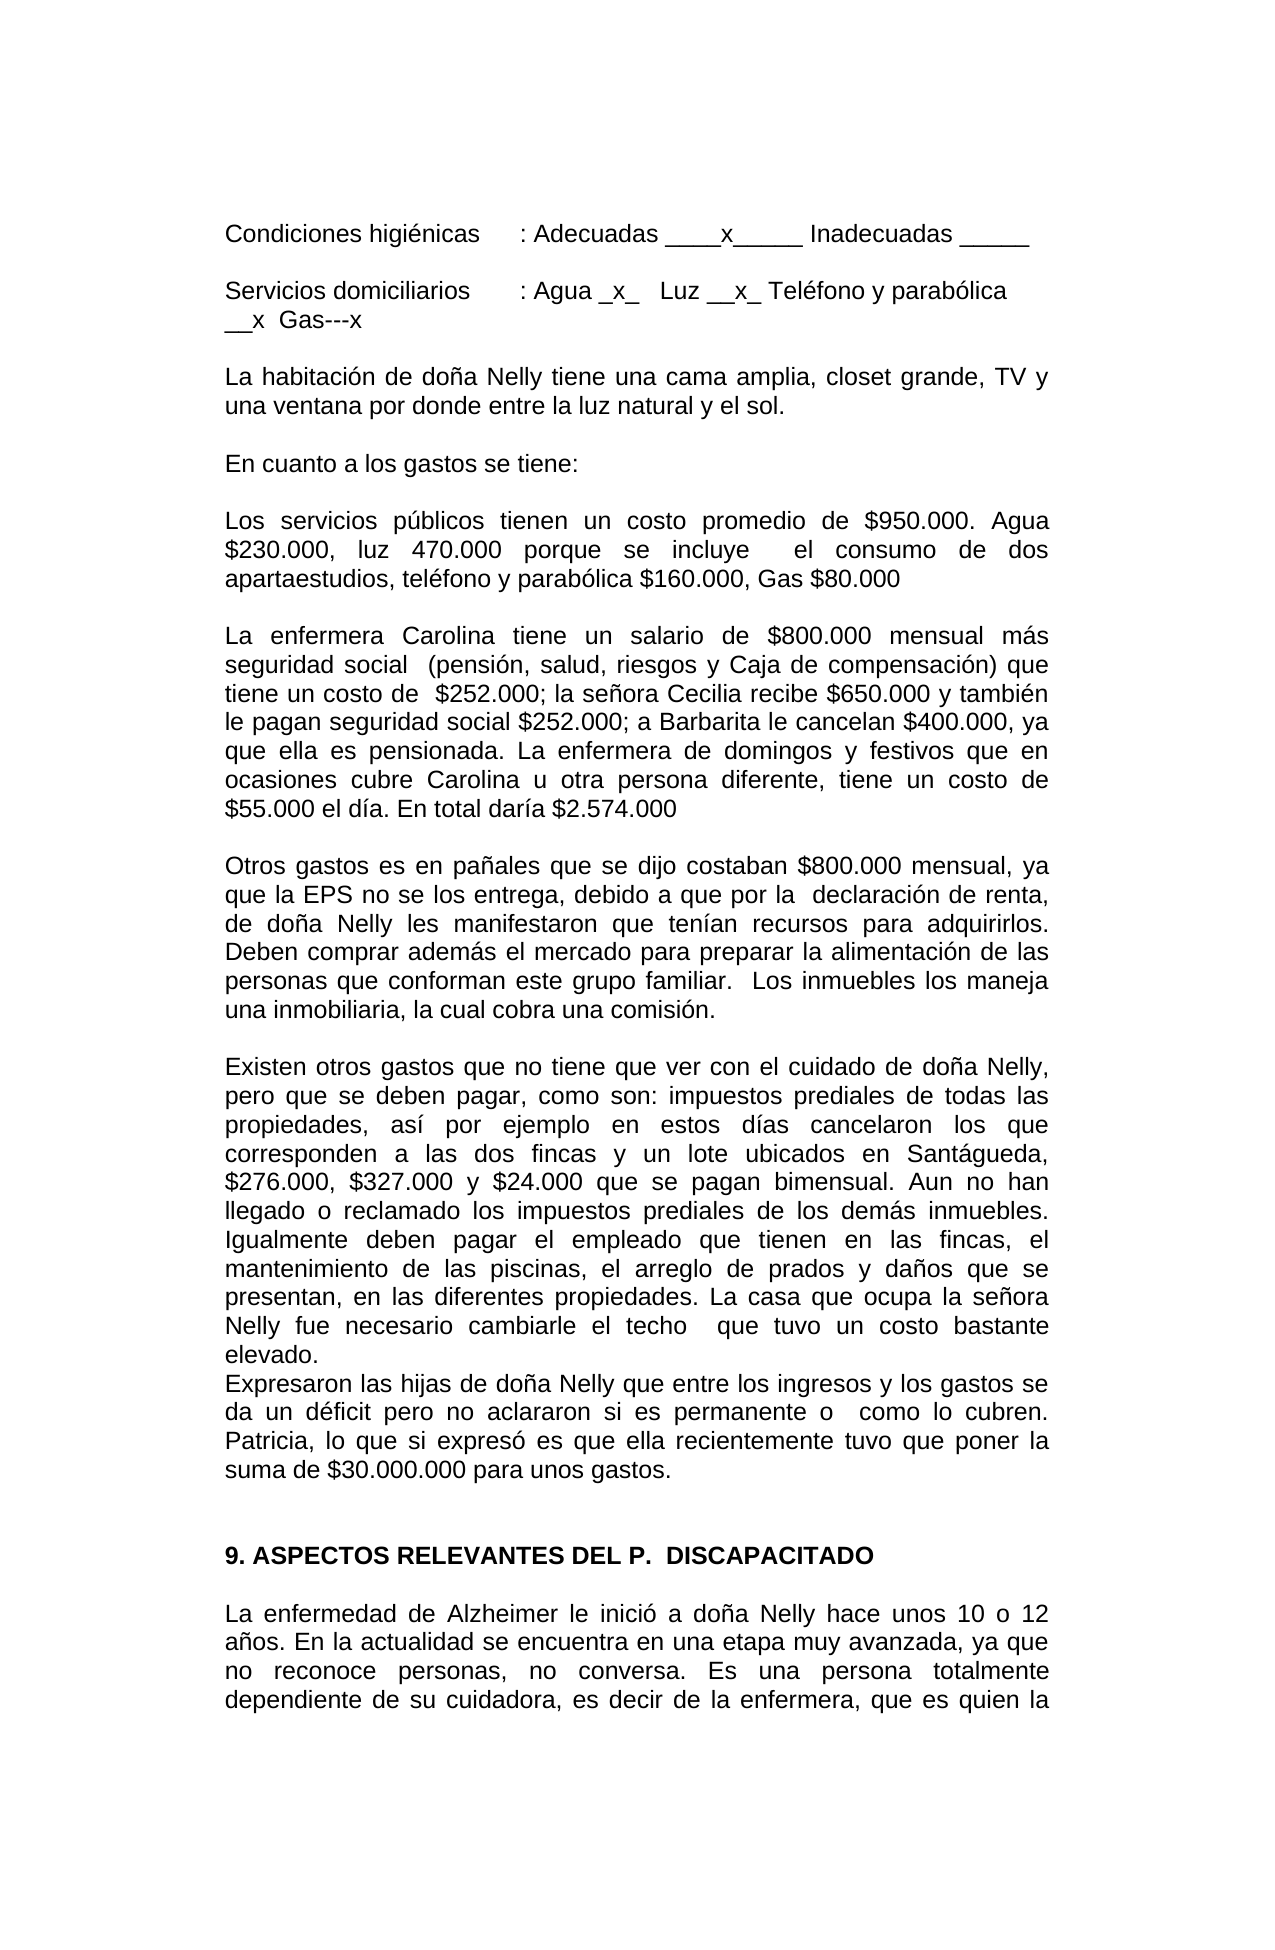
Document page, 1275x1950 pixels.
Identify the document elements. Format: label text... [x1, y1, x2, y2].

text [224, 1598, 1051, 1713]
text En cuanto a los gastos se tiene: [224, 448, 1051, 477]
text La habitación de doña Nelly tiene una cama amplia, closet grande, TV y una ventana por donde entre la luz natural y el sol. [224, 362, 1051, 420]
text Condiciones higiénicas : Adecuadas ____x_____ Inadecuadas _____ [224, 218, 1051, 247]
text 9. ASPECTOS RELEVANTES DEL P. DISCAPACITADO [224, 1541, 1051, 1570]
text Otros gastos es en pañales que se dijo costaban $800.000 mensual, ya que la EPS no se los entrega, debido a que por la declaración de renta, de doña Nelly les manifestaron que tenían recursos para adquirirlos. Deben comprar además el mercado para preparar la alimentación de las personas que conforman este grupo familiar. Los inmuebles los maneja una inmobiliaria, la cual cobra una comisión. [224, 851, 1051, 1023]
text Los servicios públicos tienen un costo promedio de $950.000. Agua $230.000, luz 470.000 porque se incluye el consumo de dos apartaestudios, teléfono y parabólica $160.000, Gas $80.000 [224, 506, 1051, 592]
text Expresaron las hijas de doña Nelly que entre los ingresos y los gastos se da un déficit pero no aclararon si es permanente o como lo cubren. Patricia, lo que si expresó es que ella recientemente tuvo que poner la suma de $30.000.000 para unos gastos. [224, 1368, 1051, 1483]
text Servicios domiciliarios : Agua _x_ Luz __x_ Teléfono y parabólica __x Gas---x [224, 276, 1051, 333]
text Existen otros gastos que no tiene que ver con el cuidado de doña Nelly, pero que se deben pagar, como son: impuestos prediales de todas las propiedades, así por ejemplo en estos días cancelaron los que corresponden a las dos fincas y un lote ubicados en Santágueda, $276.000, $327.000 y $24.000 que se pagan bimensual. Aun no han llegado o reclamado los impuestos prediales de los demás inmuebles. Igualmente deben pagar el empleado que tienen en las fincas, el mantenimiento de las piscinas, el arreglo de prados y daños que se presentan, en las diferentes propiedades. La casa que ocupa la señora Nelly fue necesario cambiarle el techo que tuvo un costo bastante elevado. [224, 1052, 1051, 1368]
text La enfermera Carolina tiene un salario de $800.000 mensual más seguridad social (pensión, salud, riesgos y Caja de compensación) que tiene un costo de $252.000; la señora Cecilia recibe $650.000 y también le pagan seguridad social $252.000; a Barbarita le cancelan $400.000, ya que ella es pensionada. La enfermera de domingos y festivos que en ocasiones cubre Carolina u otra persona diferente, tiene un costo de $55.000 el día. En total daría $2.574.000 [224, 621, 1051, 822]
